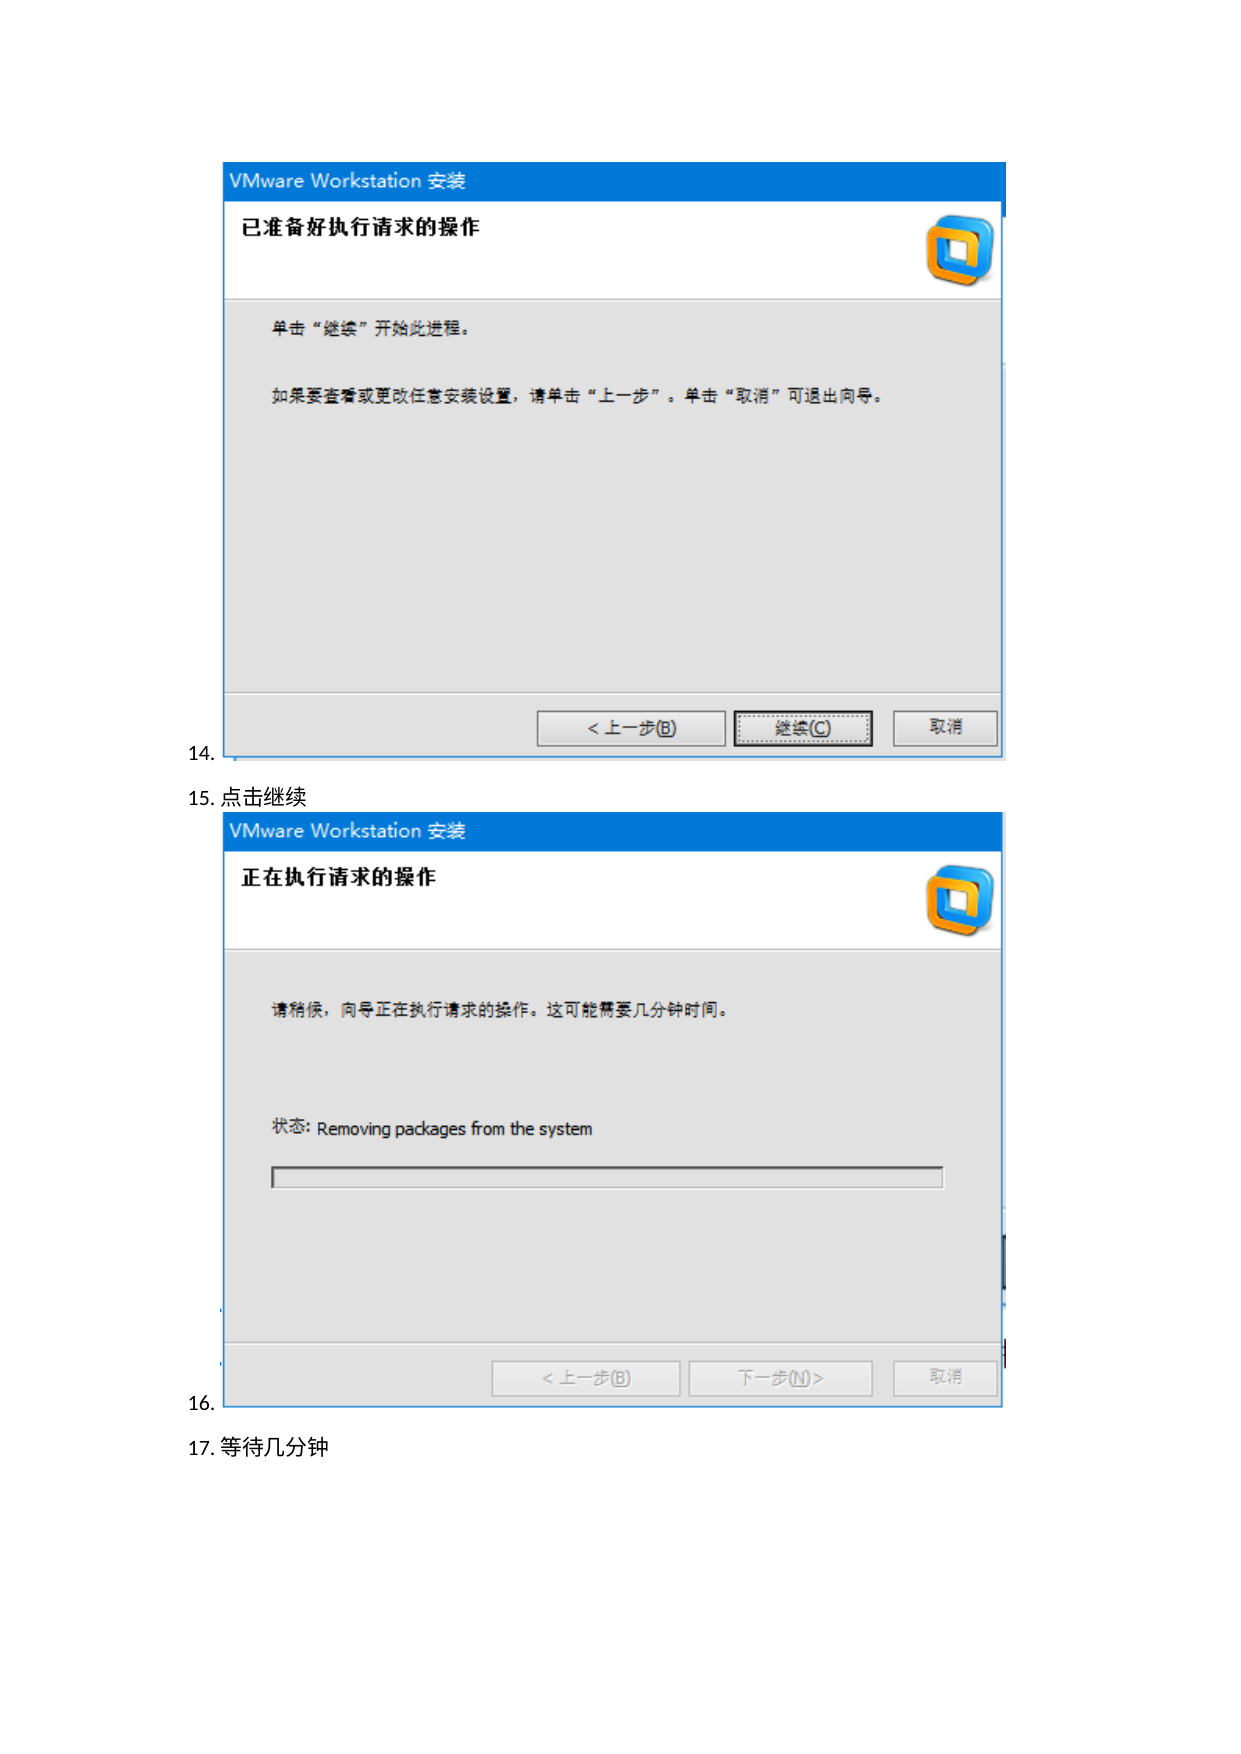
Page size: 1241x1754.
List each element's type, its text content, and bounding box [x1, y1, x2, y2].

picture [220, 162, 1006, 761]
list 等待几分钟 [187, 1429, 1053, 1462]
list 点击继续 [187, 779, 1053, 812]
picture [220, 812, 1006, 1411]
